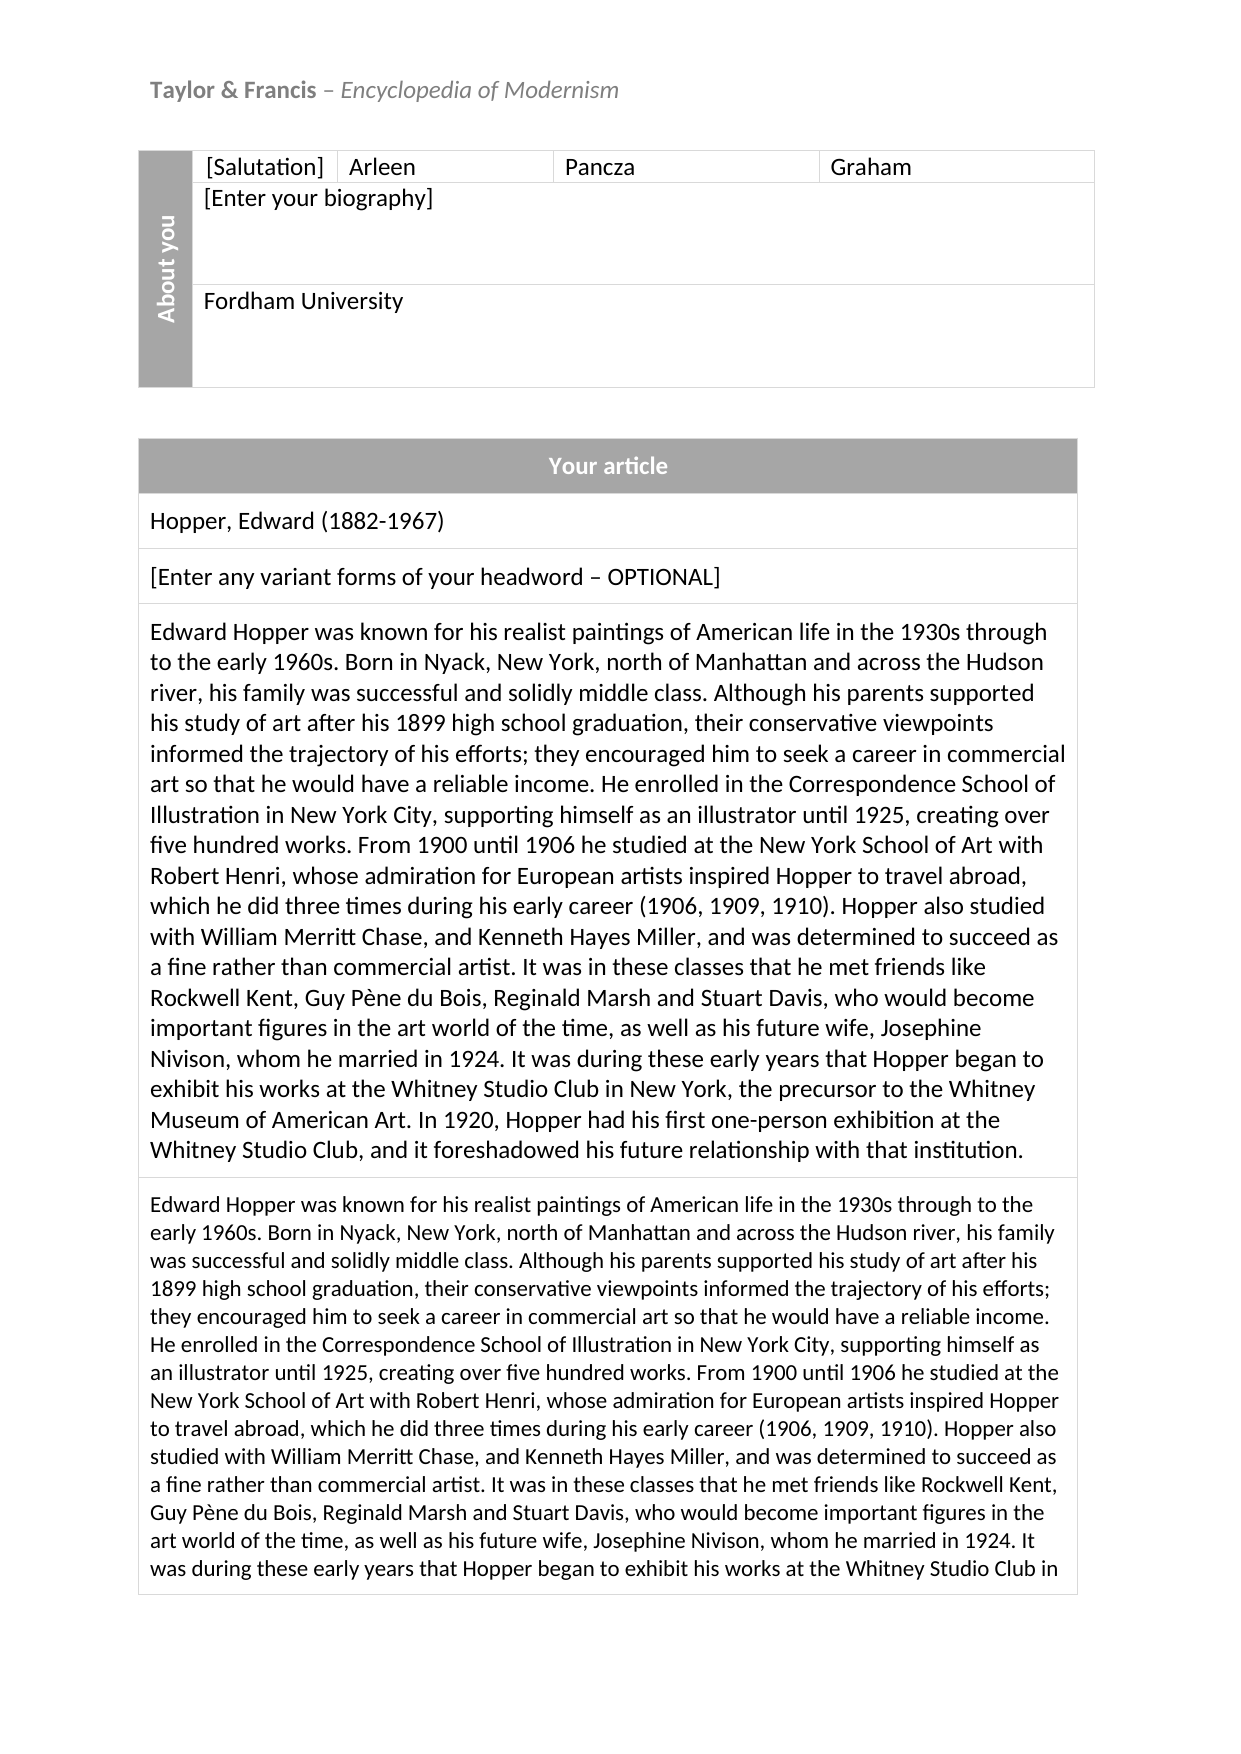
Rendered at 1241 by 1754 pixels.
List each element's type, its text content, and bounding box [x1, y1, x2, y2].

table_header About you [139, 151, 192, 387]
table_header Your article [139, 439, 1077, 493]
